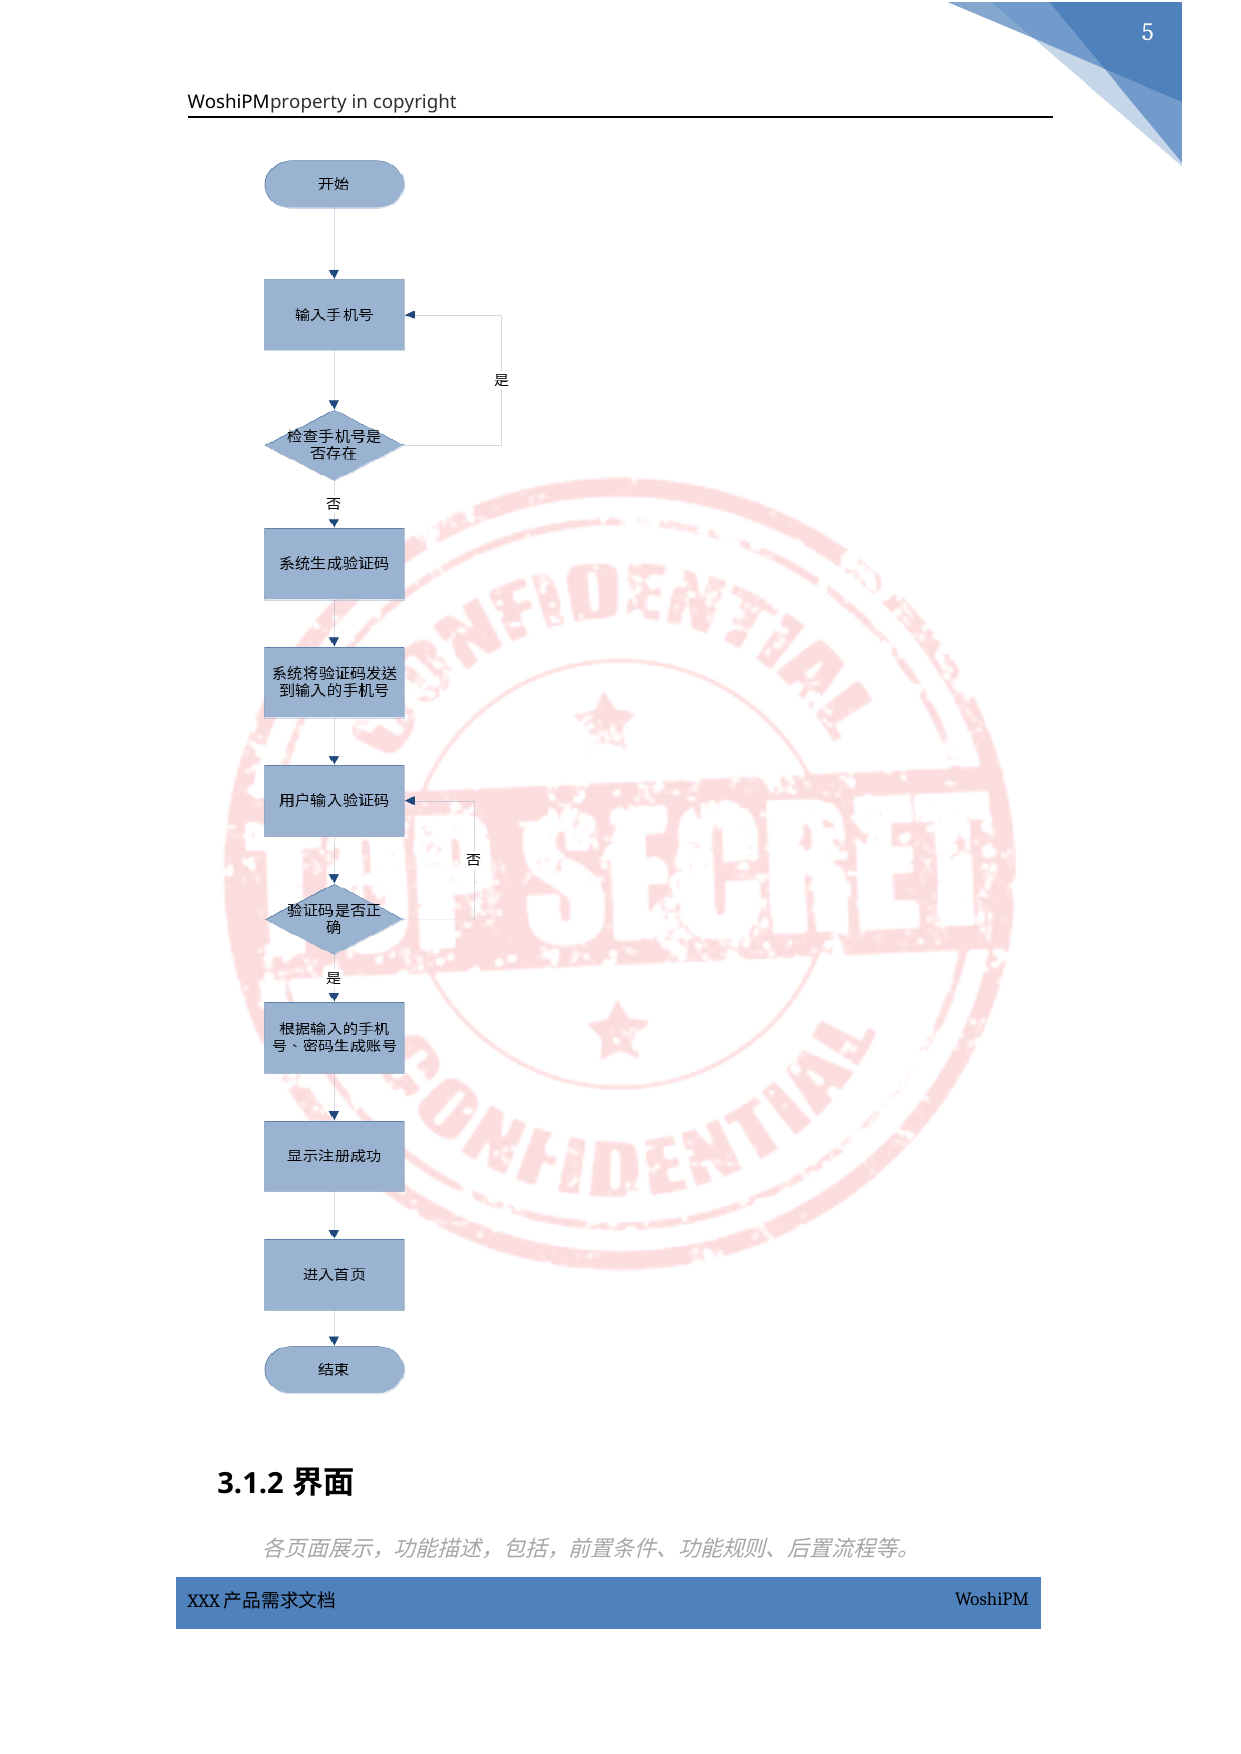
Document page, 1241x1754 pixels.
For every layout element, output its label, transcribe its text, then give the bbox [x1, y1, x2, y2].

list 各页面展示，功能描述，包括，前置条件、功能规则、后置流程等。 [262, 1524, 1053, 1568]
picture [944, 2, 1182, 166]
subtitle 界面 [217, 1436, 1053, 1524]
